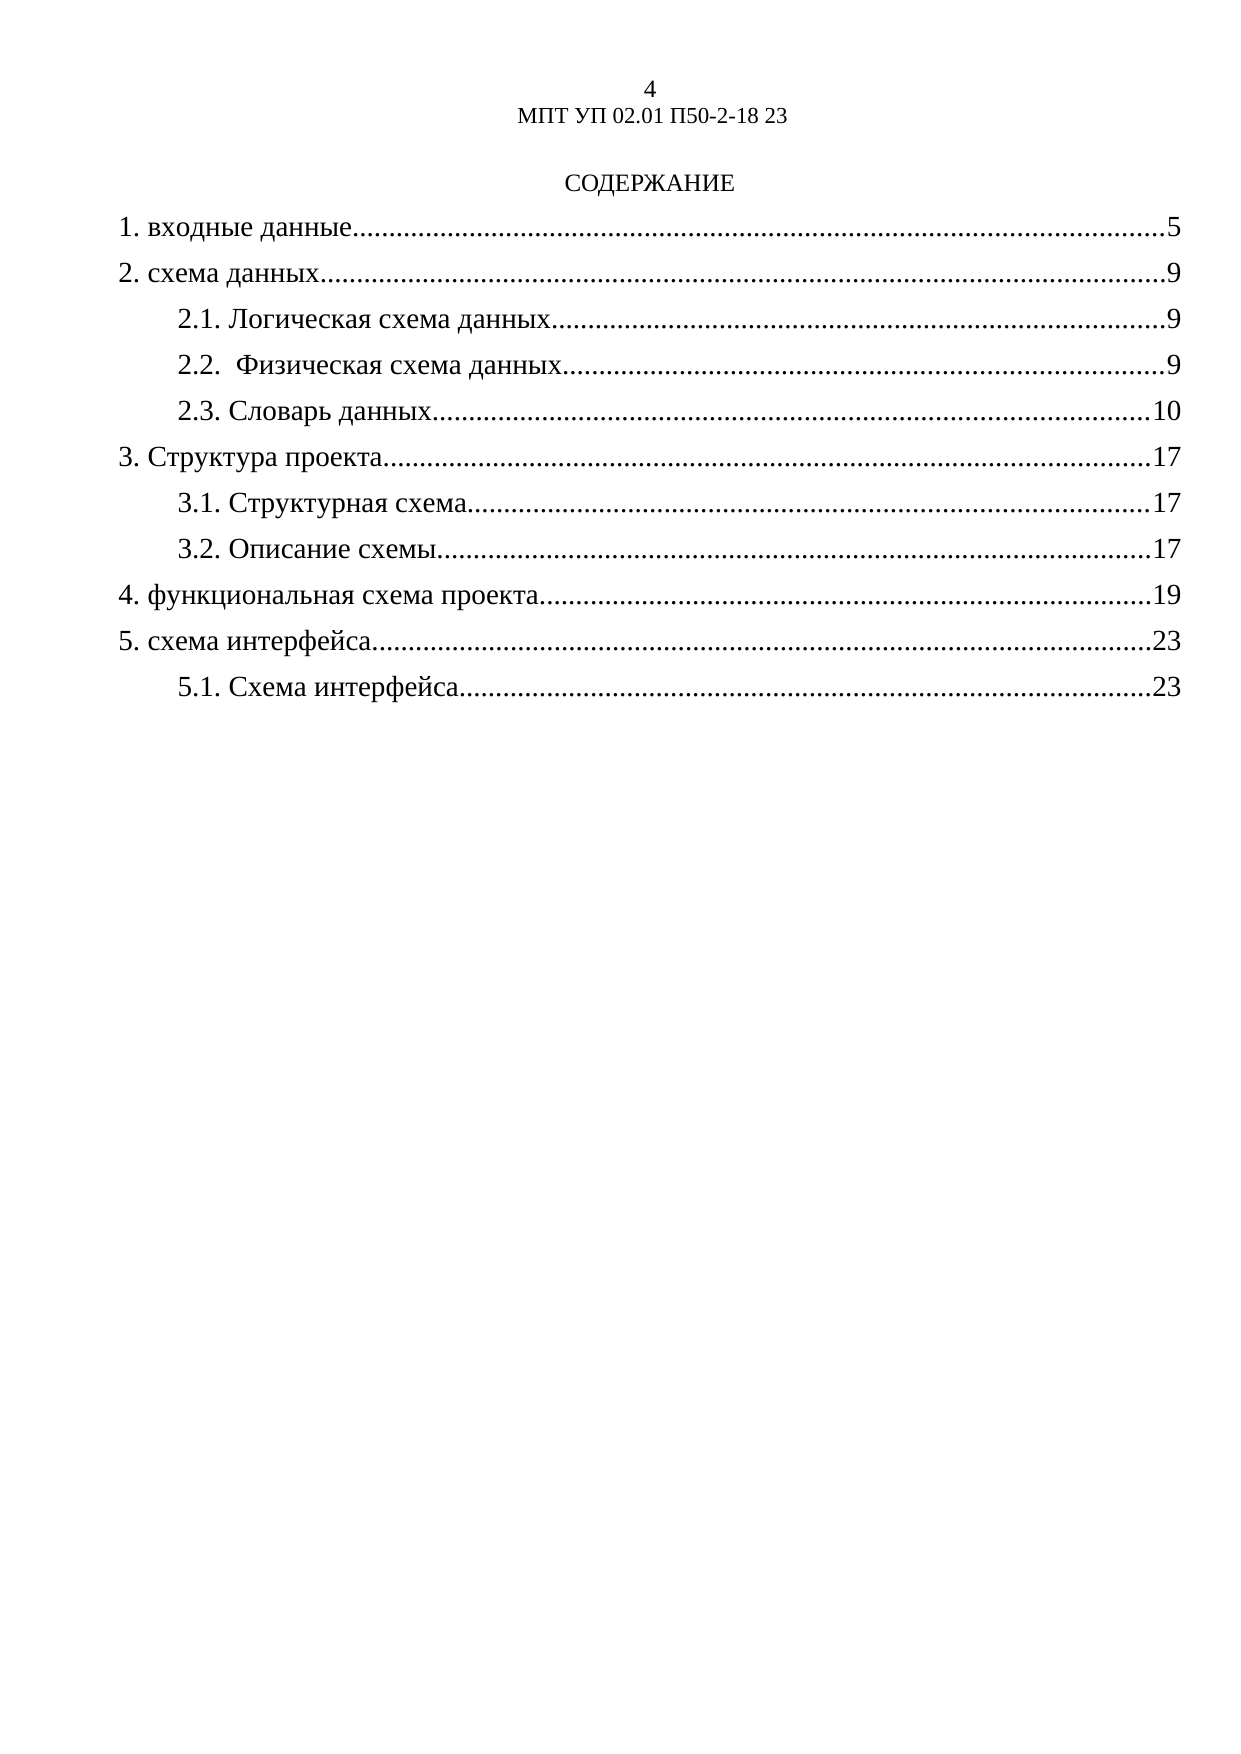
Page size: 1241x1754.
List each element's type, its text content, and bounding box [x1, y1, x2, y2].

text 5.1. Схема интерфейса 23 [118, 669, 1181, 703]
text 1. входные данные 5 [118, 209, 1181, 243]
text СОДЕРЖАНИЕ [118, 168, 1181, 197]
text 2.2. Физическая схема данных 9 [118, 347, 1181, 381]
text 3. Структура проекта 17 [118, 439, 1181, 473]
text 3.2. Описание схемы 17 [118, 531, 1181, 565]
text 3.1. Структурная схема 17 [118, 485, 1181, 519]
text 5. схема интерфейса 23 [118, 623, 1181, 657]
text 2. схема данных 9 [118, 255, 1181, 289]
text 2.3. Словарь данных 10 [118, 393, 1181, 427]
text 2.1. Логическая схема данных 9 [118, 301, 1181, 335]
text 4. функциональная схема проекта 19 [118, 577, 1181, 611]
